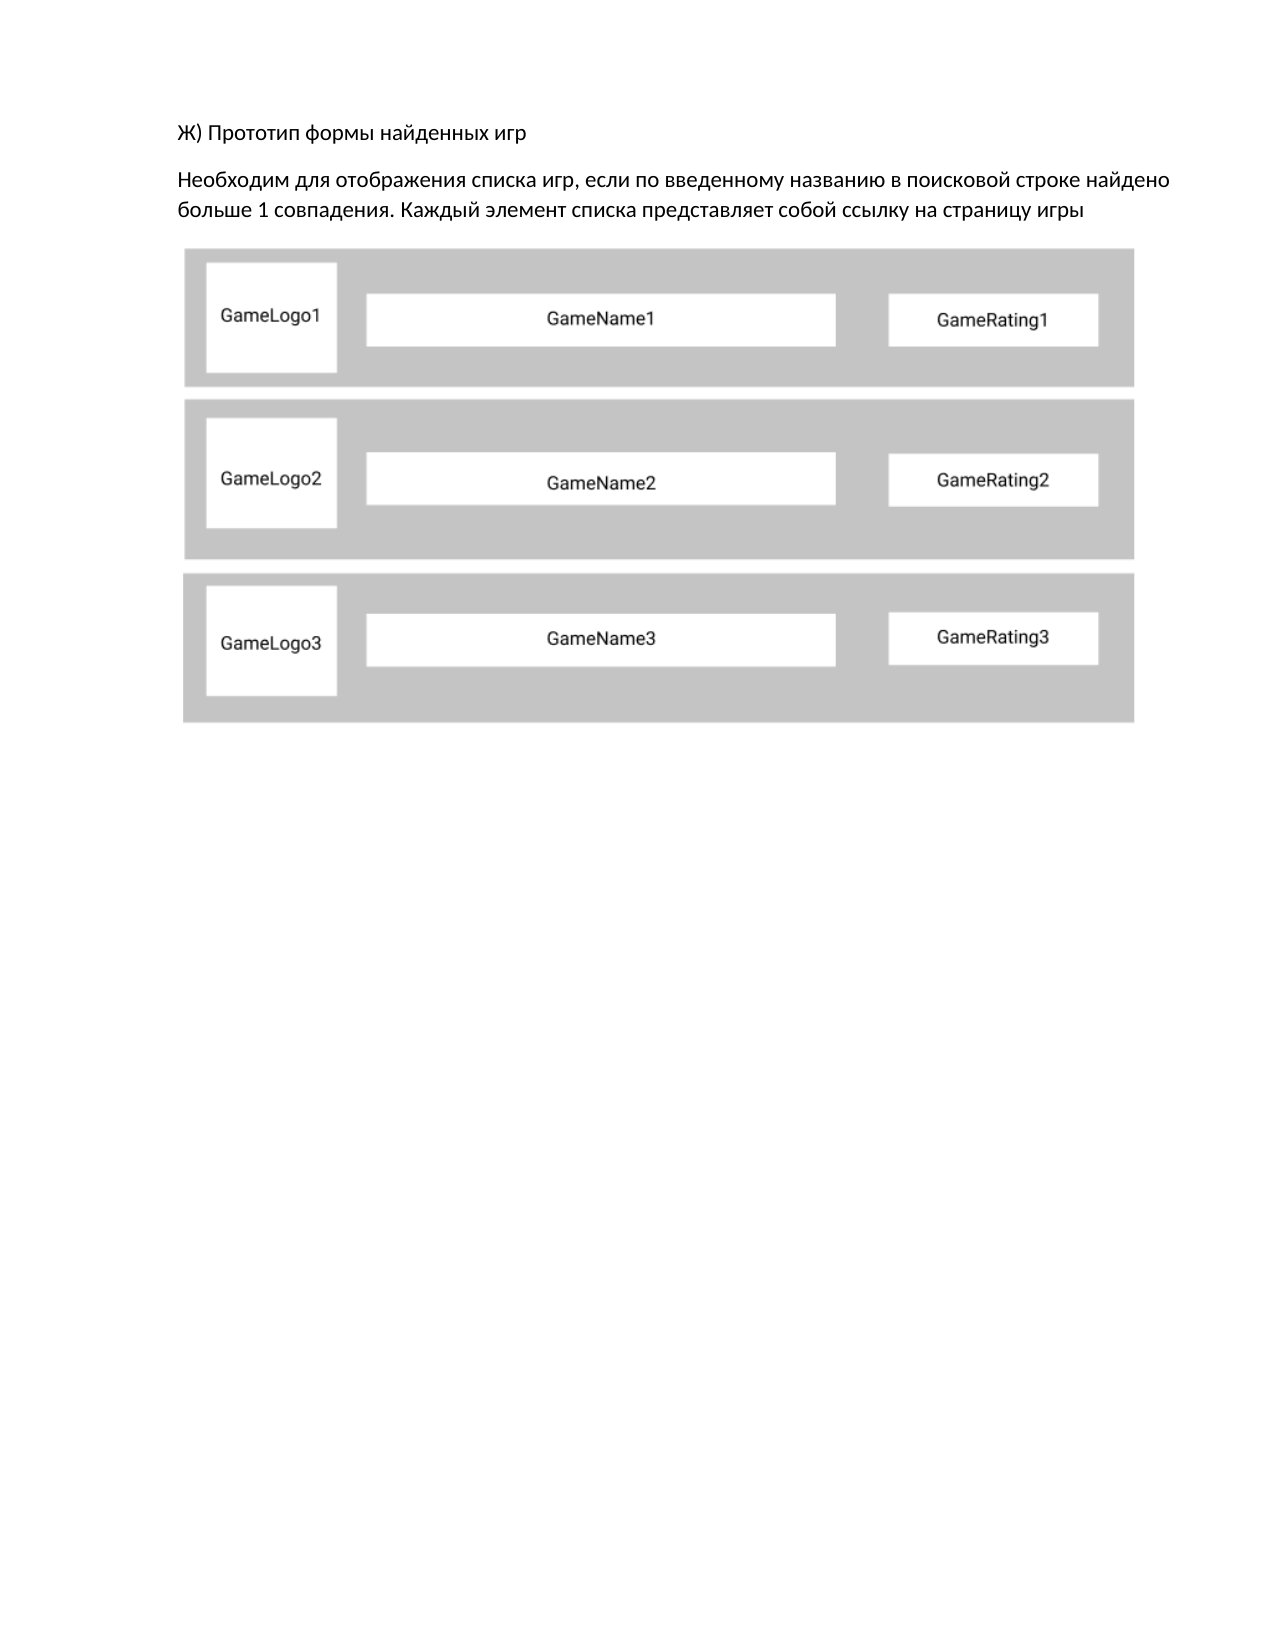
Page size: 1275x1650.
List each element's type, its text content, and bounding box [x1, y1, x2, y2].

picture [177, 242, 1153, 732]
text Необходим для отображения списка игр, если по введенному названию в поисковой строке найдено больше 1 совпадения. Каждый элемент списка представляет собой ссылку на страницу игры [177, 165, 1186, 223]
text Ж) Прототип формы найденных игр [177, 118, 1186, 146]
